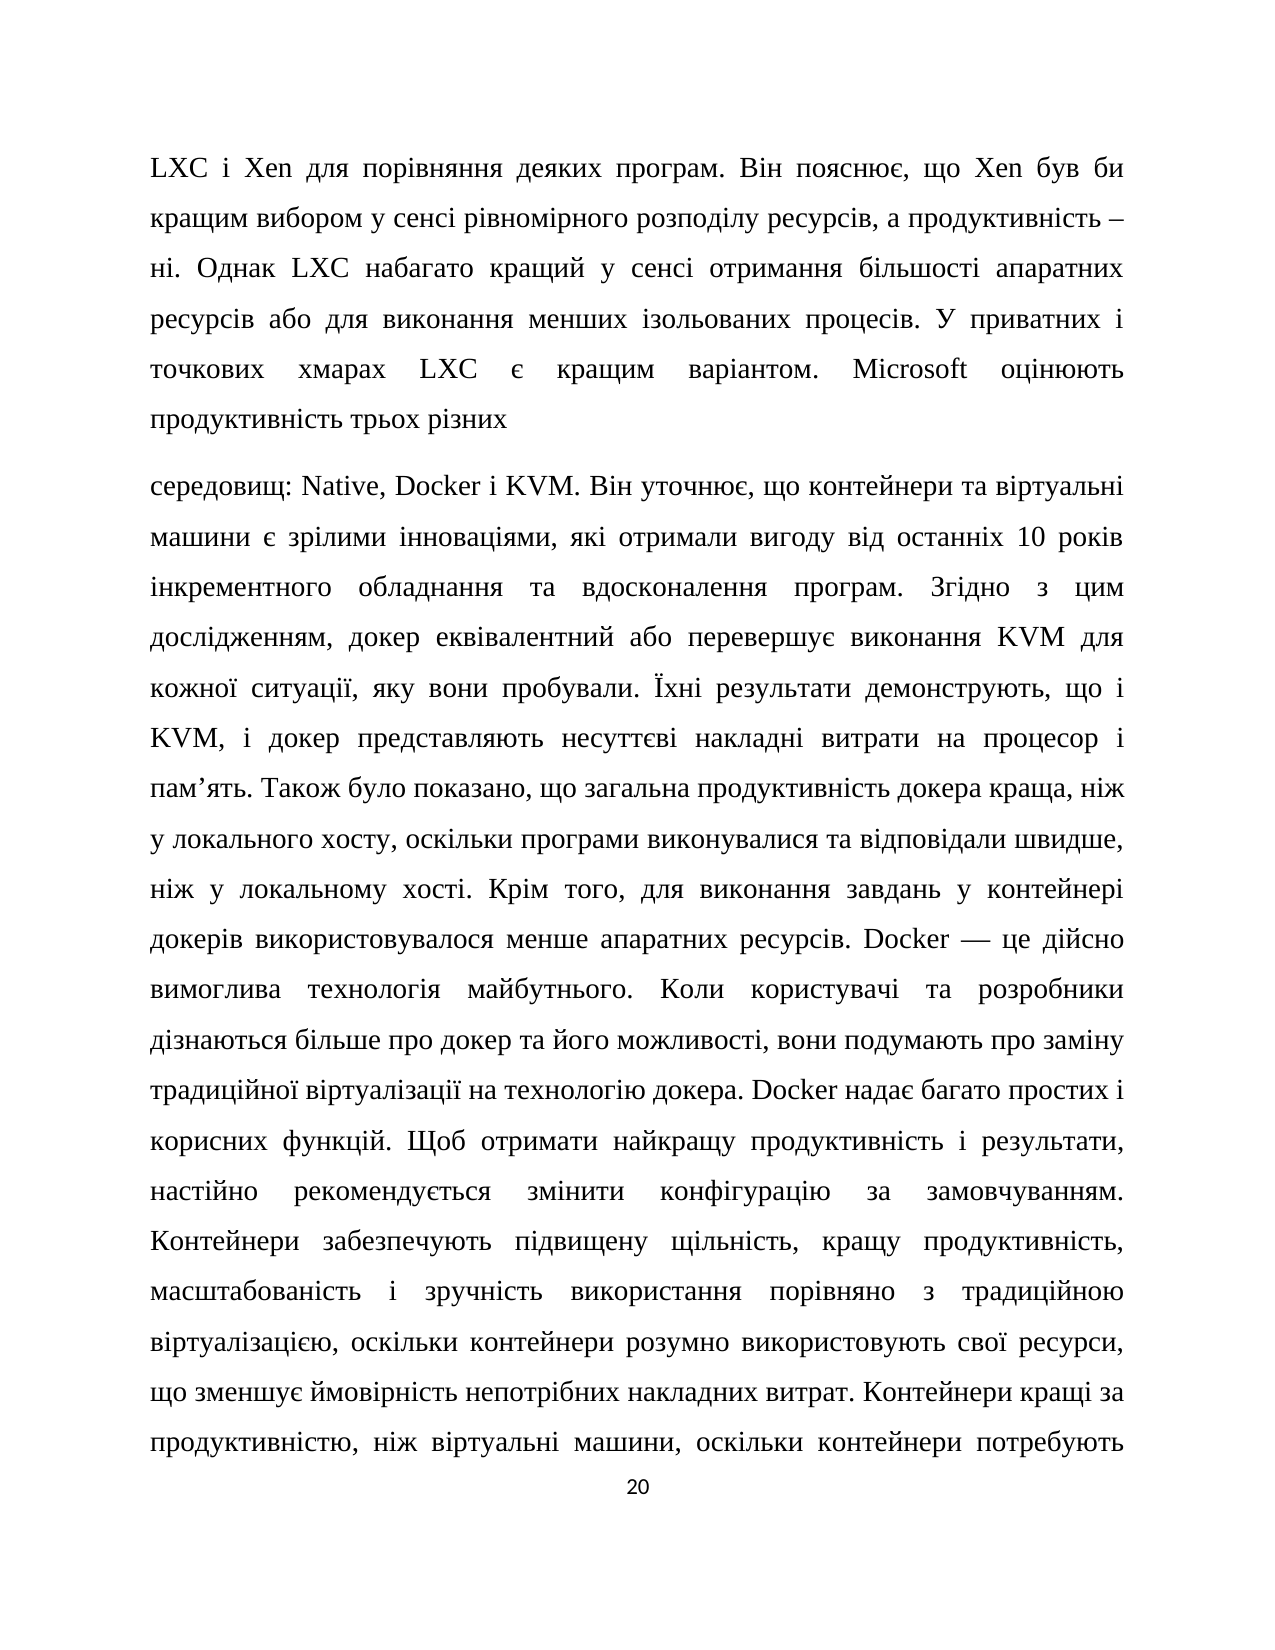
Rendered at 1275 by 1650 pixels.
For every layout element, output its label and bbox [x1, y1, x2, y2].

text [150, 468, 1125, 1458]
text [150, 150, 1125, 435]
